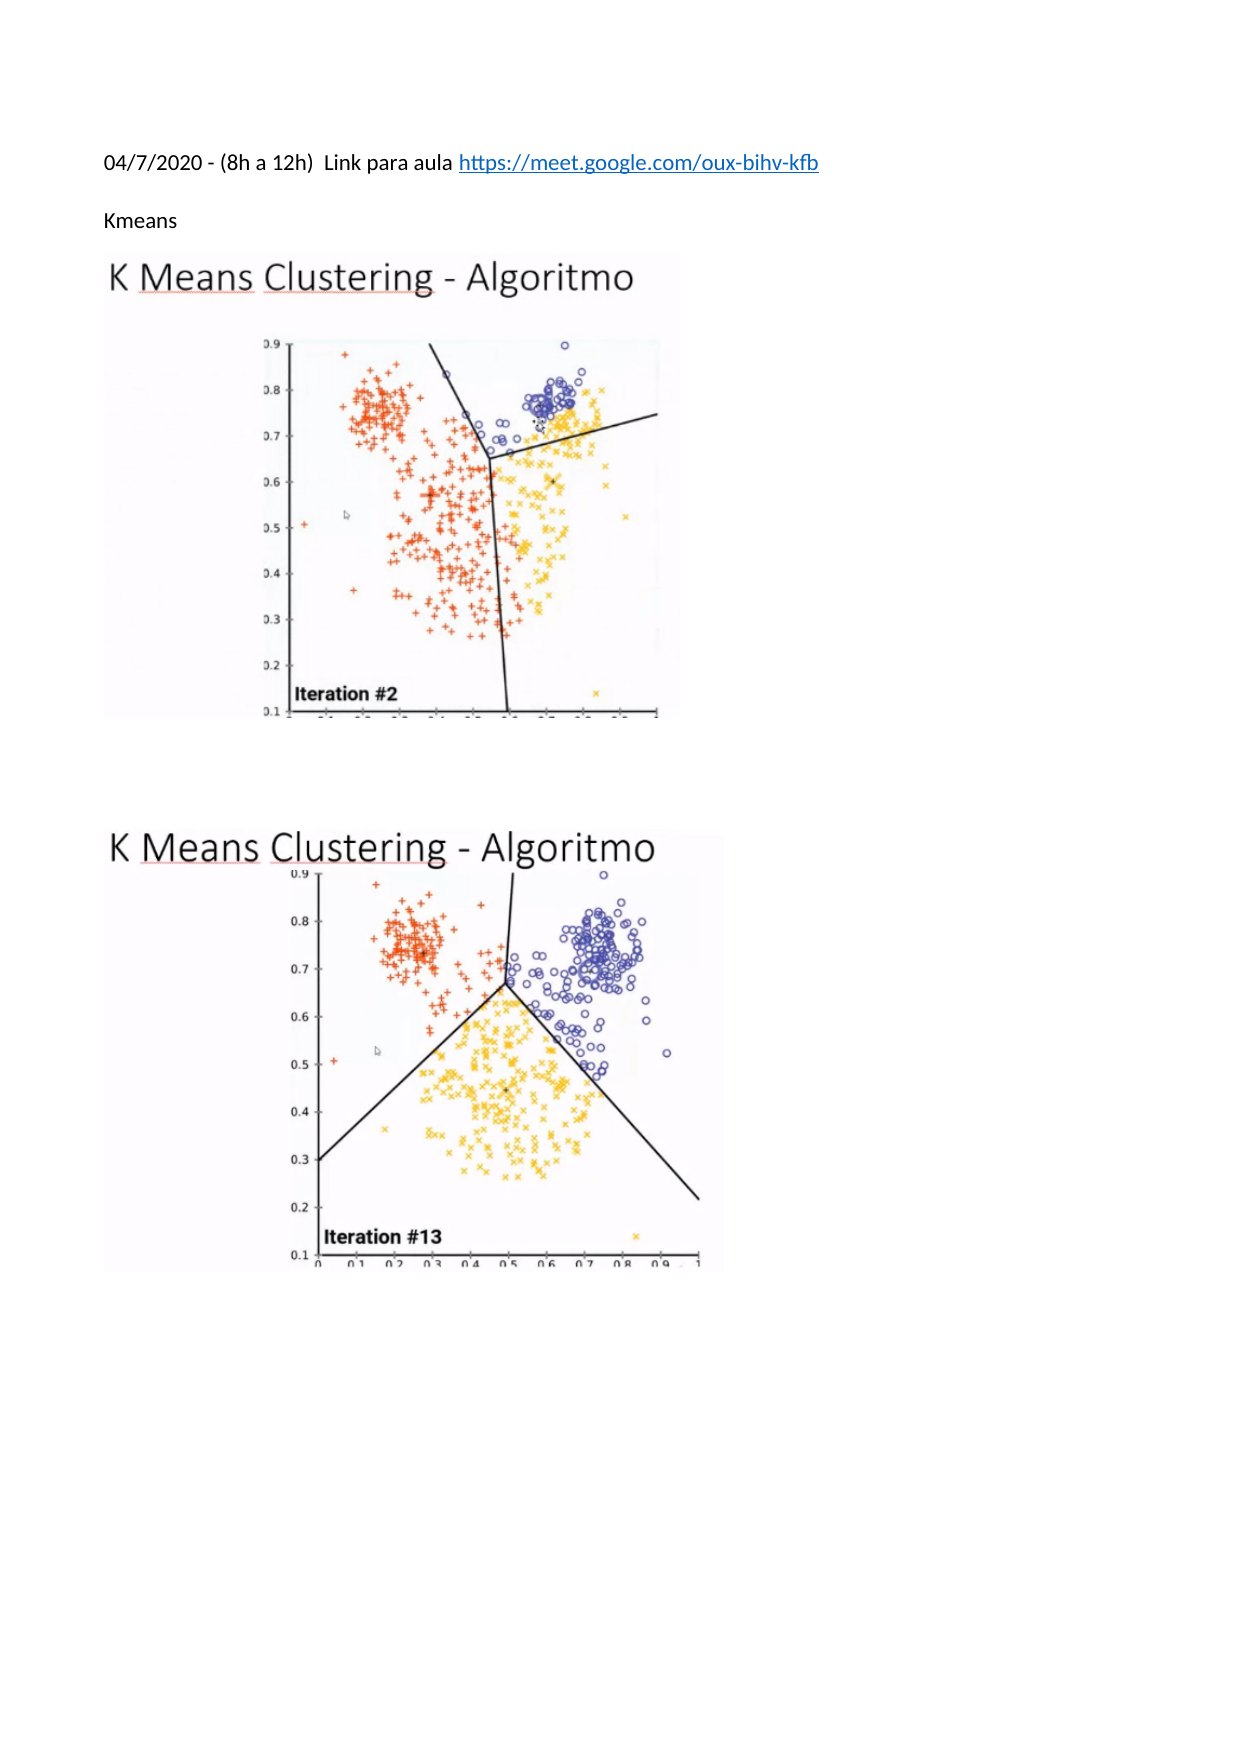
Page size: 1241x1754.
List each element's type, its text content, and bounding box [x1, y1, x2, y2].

picture [103, 253, 680, 718]
picture [103, 829, 724, 1272]
text 04/7/2020 - (8h a 12h) Link para aula https://meet.google.com/oux-bihv-kfb [103, 148, 1152, 176]
text Kmeans [103, 206, 1152, 234]
